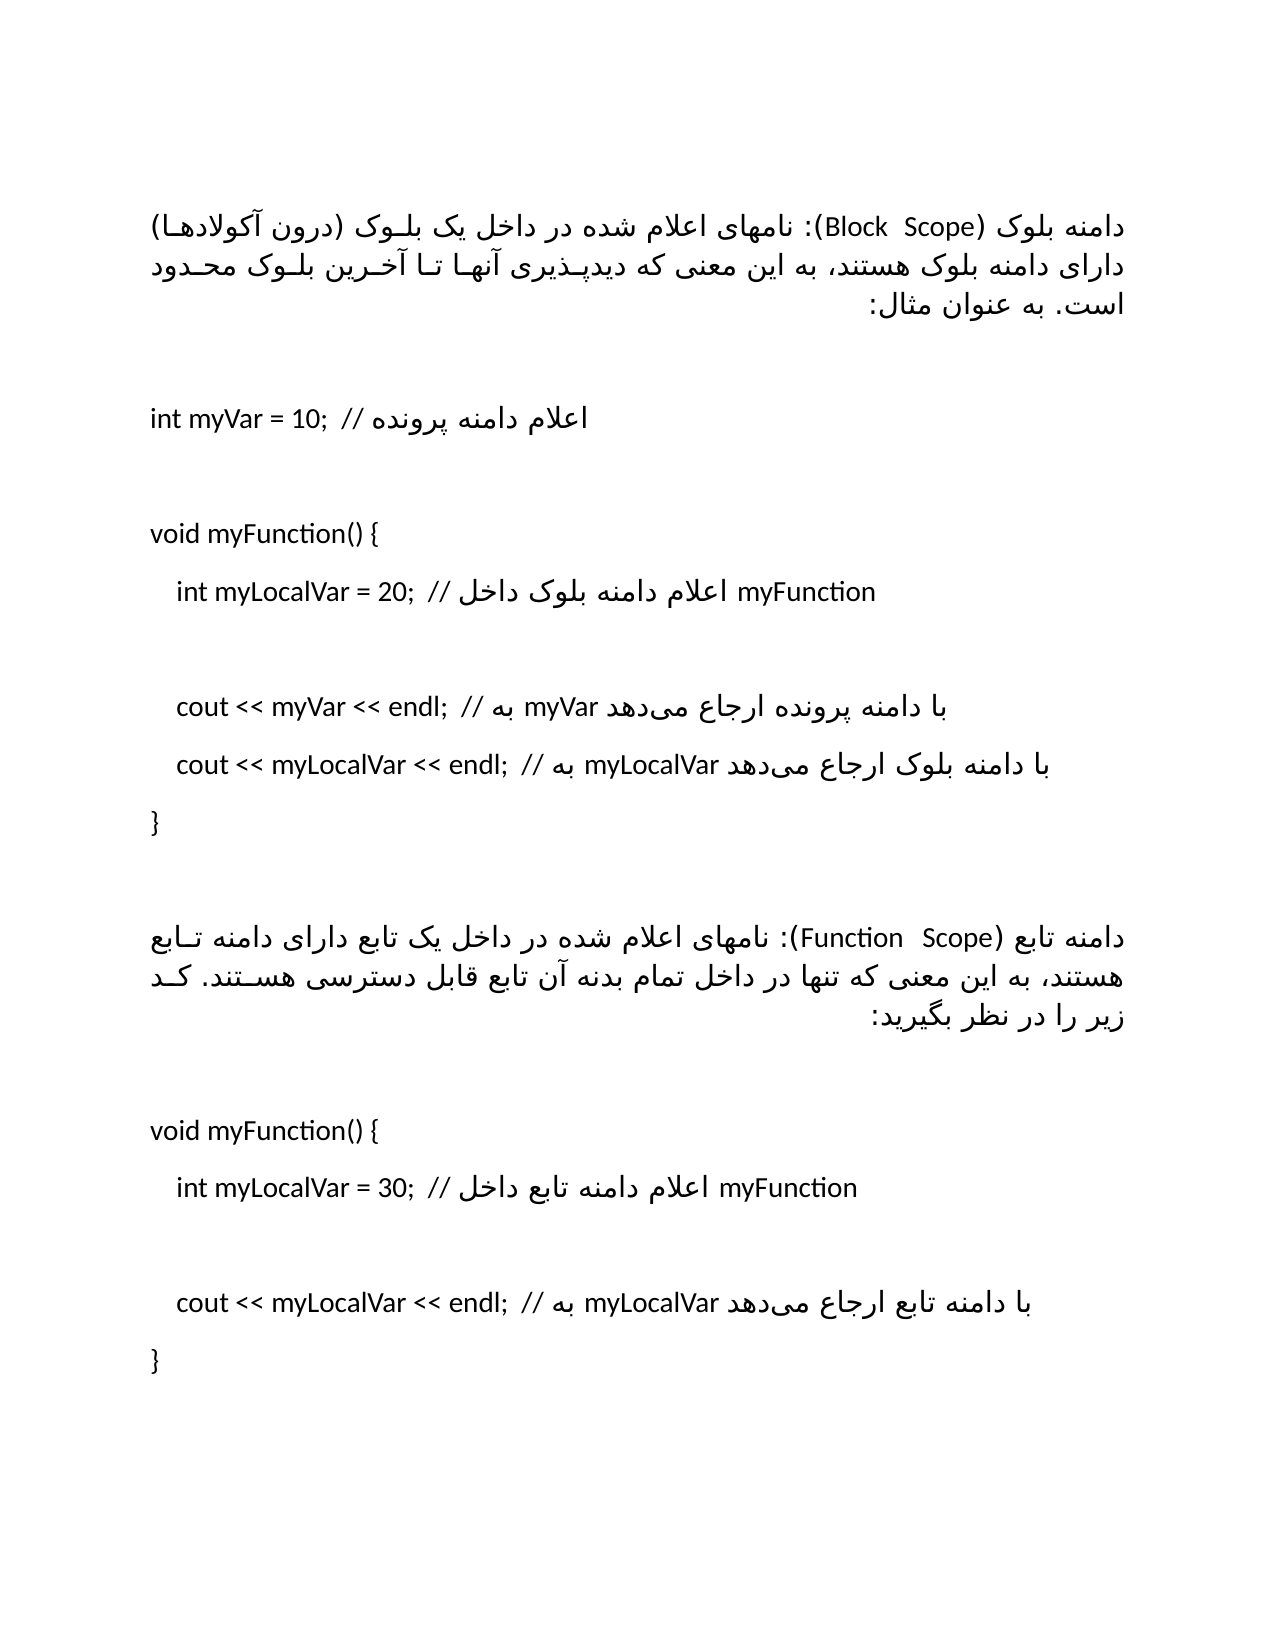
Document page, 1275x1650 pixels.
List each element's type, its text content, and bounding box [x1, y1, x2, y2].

text دامنه بلوک (Block Scope): نامهای اعلام شده در داخل یک بلوک (درون آکولادها) دارای دامنه بلوک هستند، به این معنی که دیدپذیری آنها تا آخرین بلوک محدود است. به عنوان مثال: [150, 208, 1125, 321]
text int myVar = 10; // اعلام دامنه پرونده [150, 400, 1125, 436]
text دامنه تابع (Function Scope): نامهای اعلام شده در داخل یک تابع دارای دامنه تابع هستند، به این معنی که تنها در داخل تمام بدنه آن تابع قابل دسترسی هستند. کد زیر را در نظر بگیرید: [150, 919, 1125, 1032]
text void myFunction() { [150, 1112, 1125, 1147]
text int myLocalVar = 20; // اعلام دامنه بلوک داخل myFunction [150, 573, 1125, 609]
text } [150, 1342, 1125, 1378]
text cout << myLocalVar << endl; // به myLocalVar با دامنه تابع ارجاع می‌دهد [150, 1284, 1125, 1320]
text void myFunction() { [150, 516, 1125, 551]
text } [150, 804, 1125, 839]
text cout << myVar << endl; // به myVar با دامنه پرونده ارجاع می‌دهد [150, 688, 1125, 724]
text cout << myLocalVar << endl; // به myLocalVar با دامنه بلوک ارجاع می‌دهد [150, 746, 1125, 782]
text int myLocalVar = 30; // اعلام دامنه تابع داخل myFunction [150, 1169, 1125, 1205]
